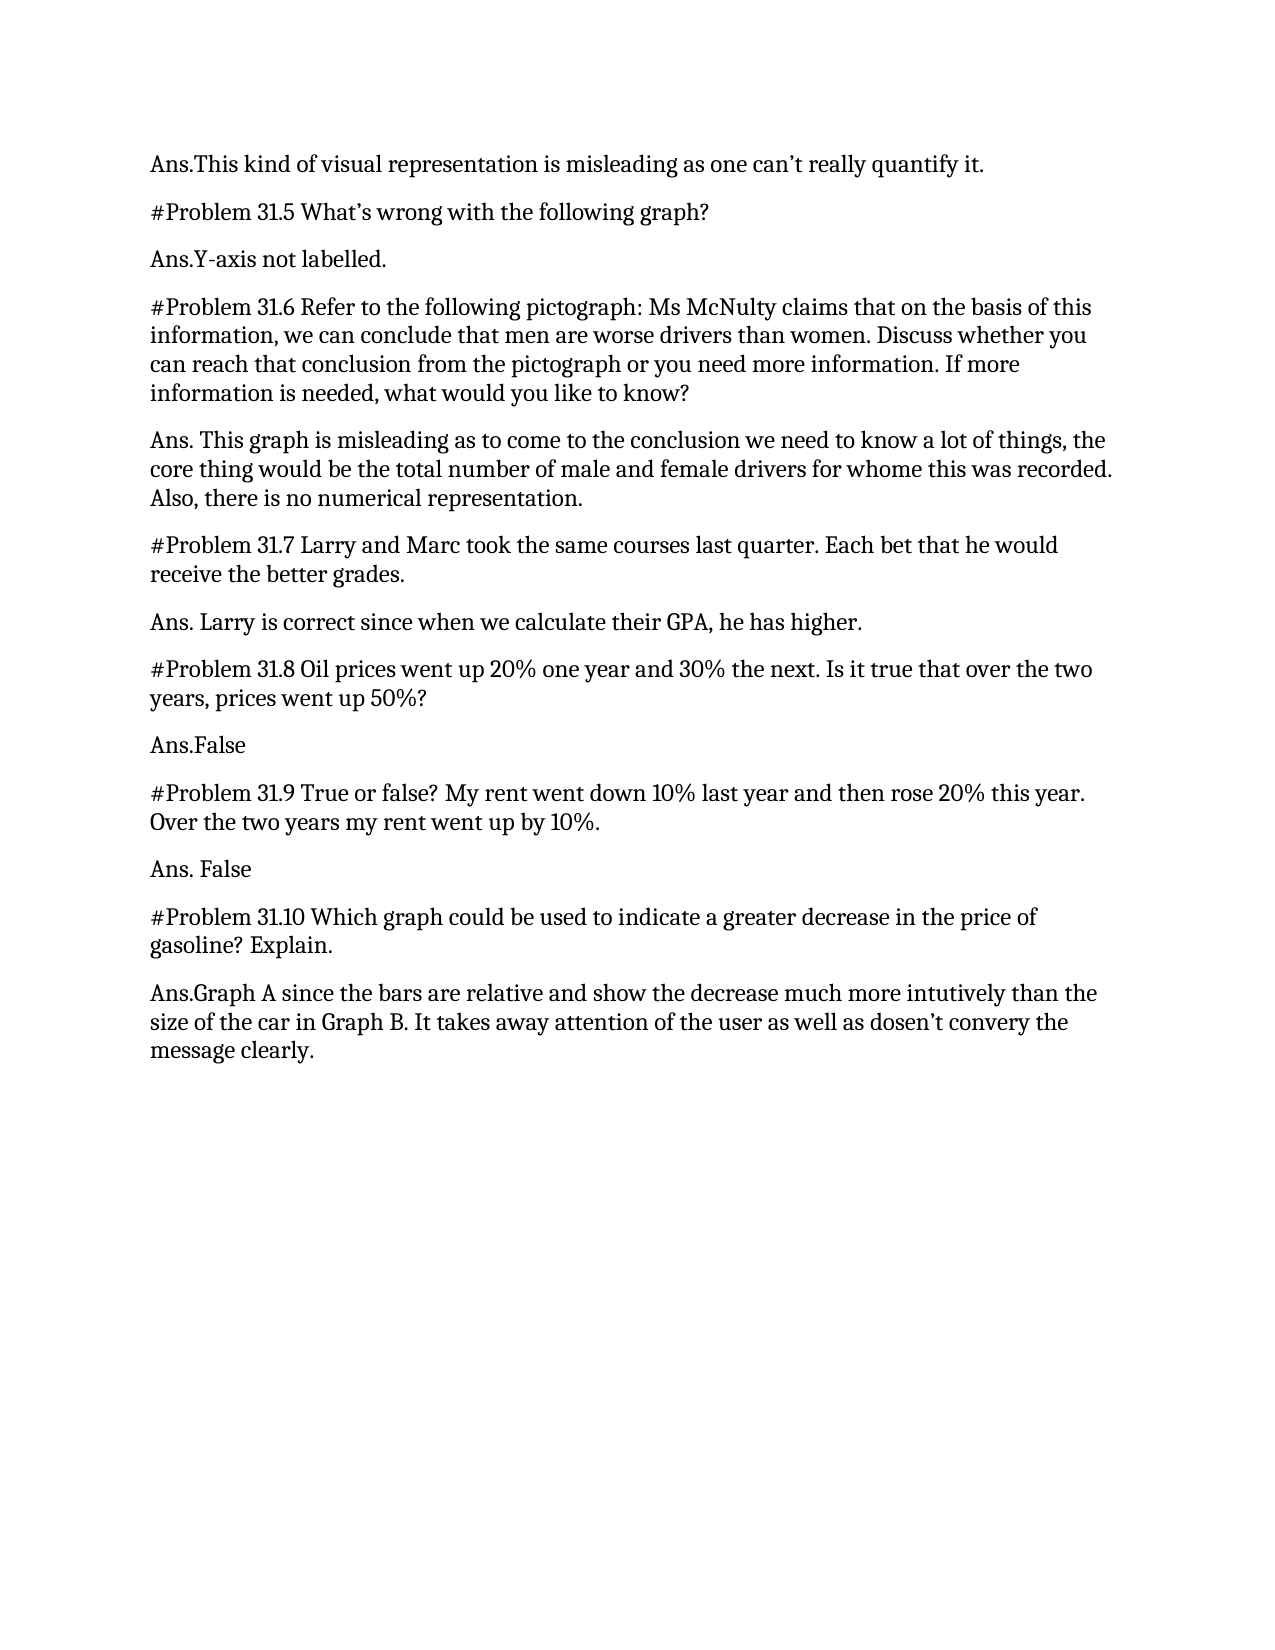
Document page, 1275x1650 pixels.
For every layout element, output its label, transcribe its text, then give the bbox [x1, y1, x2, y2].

text #Problem 31.10 Which graph could be used to indicate a greater decrease in the price of gasoline? Explain. [150, 902, 1125, 960]
text Ans.Y-axis not labelled. [150, 245, 1125, 274]
text Ans. This graph is misleading as to come to the conclusion we need to know a lot of things, the core thing would be the total number of male and female drivers for whome this was recorded. Also, there is no numerical representation. [150, 426, 1125, 512]
text #Problem 31.8 Oil prices went up 20% one year and 30% the next. Is it true that over the two years, prices went up 50%? [150, 655, 1125, 712]
text #Problem 31.7 Larry and Marc took the same courses last quarter. Each bet that he would receive the better grades. [150, 531, 1125, 589]
text Ans.Graph A since the bars are relative and show the decrease much more intutively than the size of the car in Graph B. It takes away attention of the user as well as dosen’t convery the message clearly. [150, 979, 1125, 1065]
text Ans.False [150, 731, 1125, 760]
text Ans.This kind of visual representation is misleading as one can’t really quantify it. [150, 150, 1125, 179]
text #Problem 31.5 What’s wrong with the following graph? [150, 197, 1125, 226]
text #Problem 31.9 True or false? My rent went down 10% last year and then rose 20% this year. Over the two years my rent went up by 10%. [150, 779, 1125, 836]
text Ans. False [150, 855, 1125, 884]
text Ans. Larry is correct since when we calculate their GPA, he has higher. [150, 607, 1125, 636]
text #Problem 31.6 Refer to the following pictograph: Ms McNulty claims that on the basis of this information, we can conclude that men are worse drivers than women. Discuss whether you can reach that conclusion from the pictograph or you need more information. If more information is needed, what would you like to know? [150, 292, 1125, 407]
